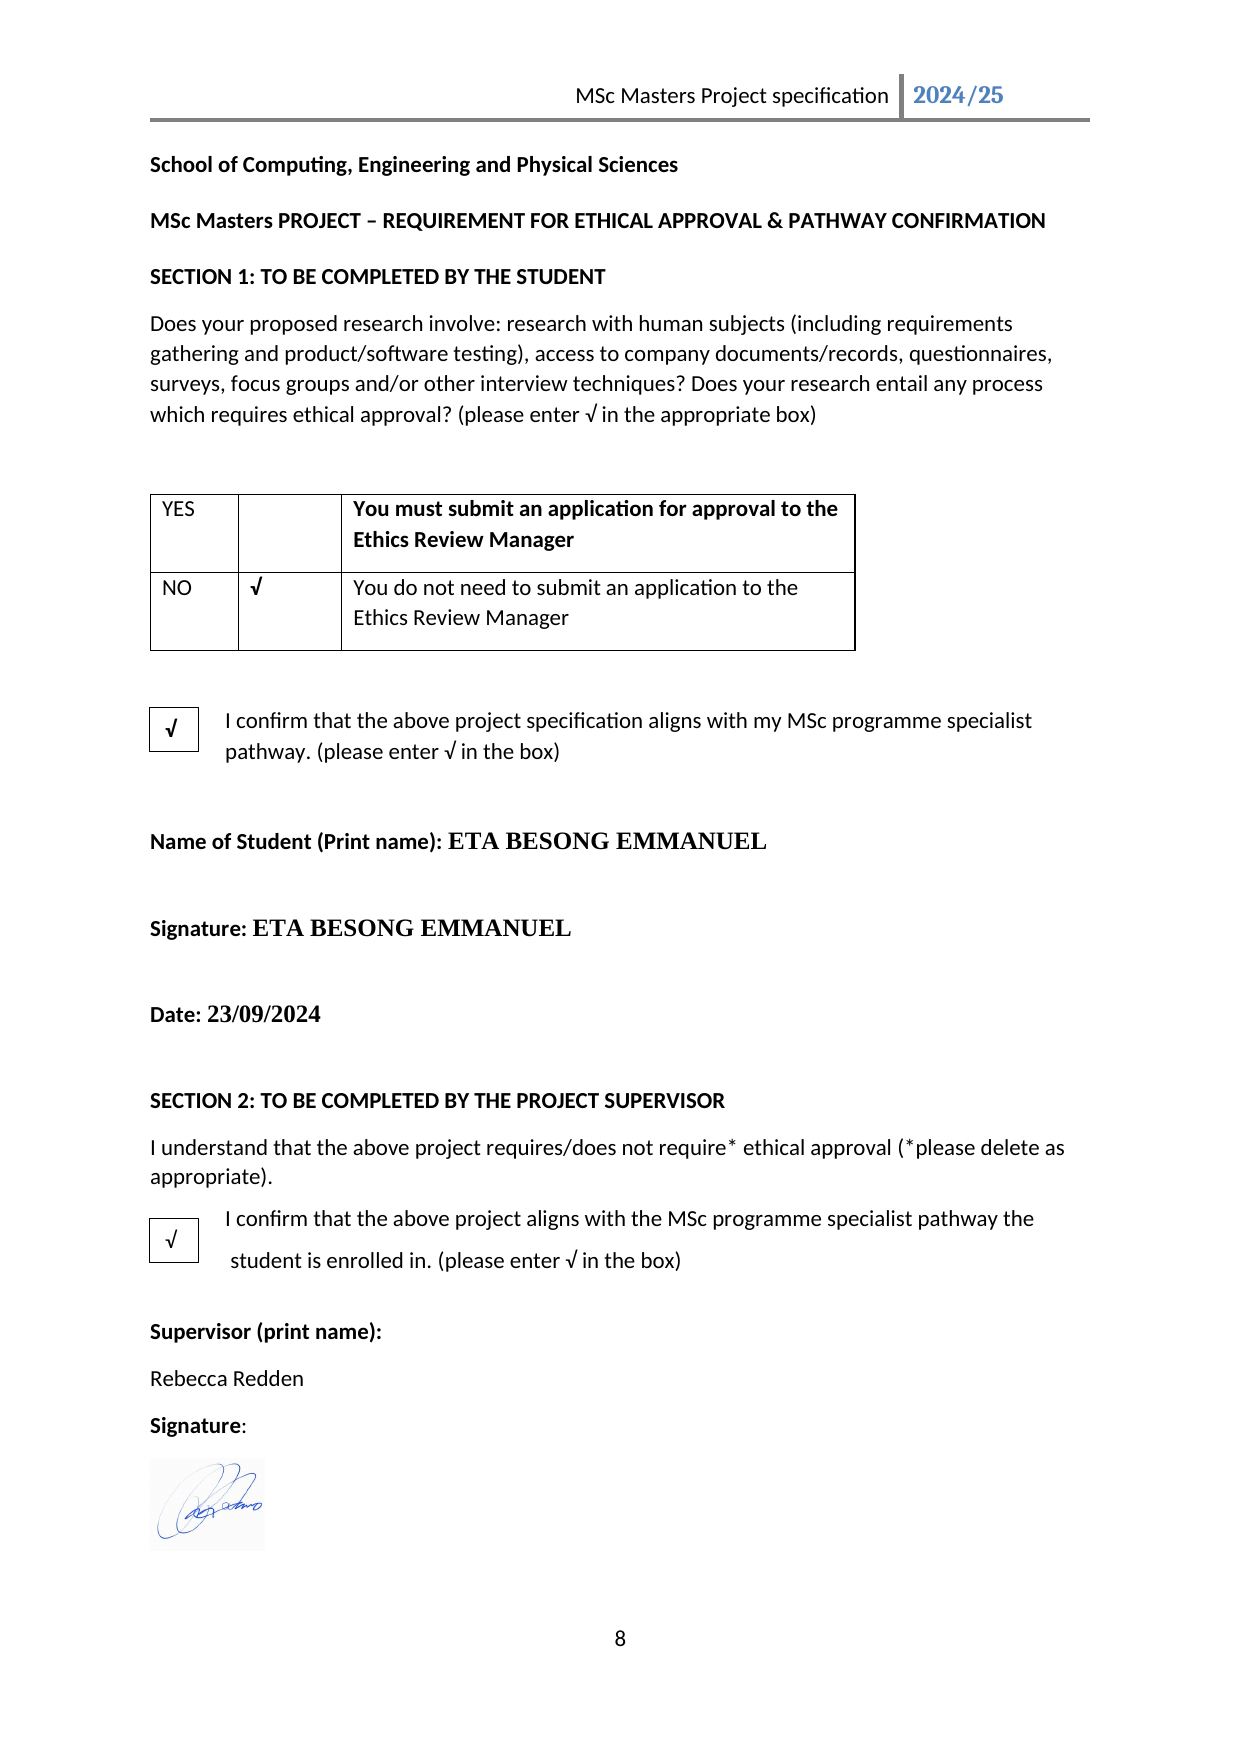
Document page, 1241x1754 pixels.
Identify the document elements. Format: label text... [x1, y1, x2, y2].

table_cell You do not need to submit an application to the Ethics Review Manager [342, 573, 854, 649]
text Signature: ETA BESONG EMMANUEL [150, 913, 1090, 942]
picture [150, 1458, 266, 1551]
text student is enrolled in. (please enter √ in the box) [150, 1246, 1090, 1274]
text School of Computing, Engineering and Physical Sciences [150, 150, 1090, 178]
text SECTION 1: TO BE COMPLETED BY THE STUDENT [150, 262, 1090, 290]
text Supervisor (print name): [150, 1317, 1090, 1345]
text Name of Student (Print name): ETA BESONG EMMANUEL [150, 826, 1090, 856]
text I confirm that the above project aligns with the MSc programme specialist pathway the [150, 1204, 1090, 1232]
text MSc Masters PROJECT – REQUIREMENT FOR ETHICAL APPROVAL & PATHWAY CONFIRMATION [150, 206, 1090, 234]
text I understand that the above project requires/does not require* ethical approval (*please delete as appropriate). [150, 1133, 1090, 1190]
table_header [239, 495, 341, 572]
text Rebecca Redden [150, 1364, 1090, 1392]
text SECTION 2: TO BE COMPLETED BY THE PROJECT SUPERVISOR [150, 1086, 1090, 1114]
text Signature: [150, 1411, 1090, 1439]
text Does your proposed research involve: research with human subjects (including requirements gathering and product/software testing), access to company documents/records, questionnaires, surveys, focus groups and/or other interview techniques? Does your research entail any process which requires ethical approval? (please enter √ in the appropriate box) [150, 309, 1090, 428]
table_header You must submit an application for approval to the Ethics Review Manager [342, 495, 854, 572]
table_cell NO [151, 573, 238, 649]
text I confirm that the above project specification aligns with my MSc programme specialist pathway. (please enter √ in the box) [225, 707, 1090, 765]
table_header YES [151, 495, 238, 572]
table_cell √ [239, 573, 341, 649]
text Date: 23/09/2024 [150, 999, 1090, 1029]
